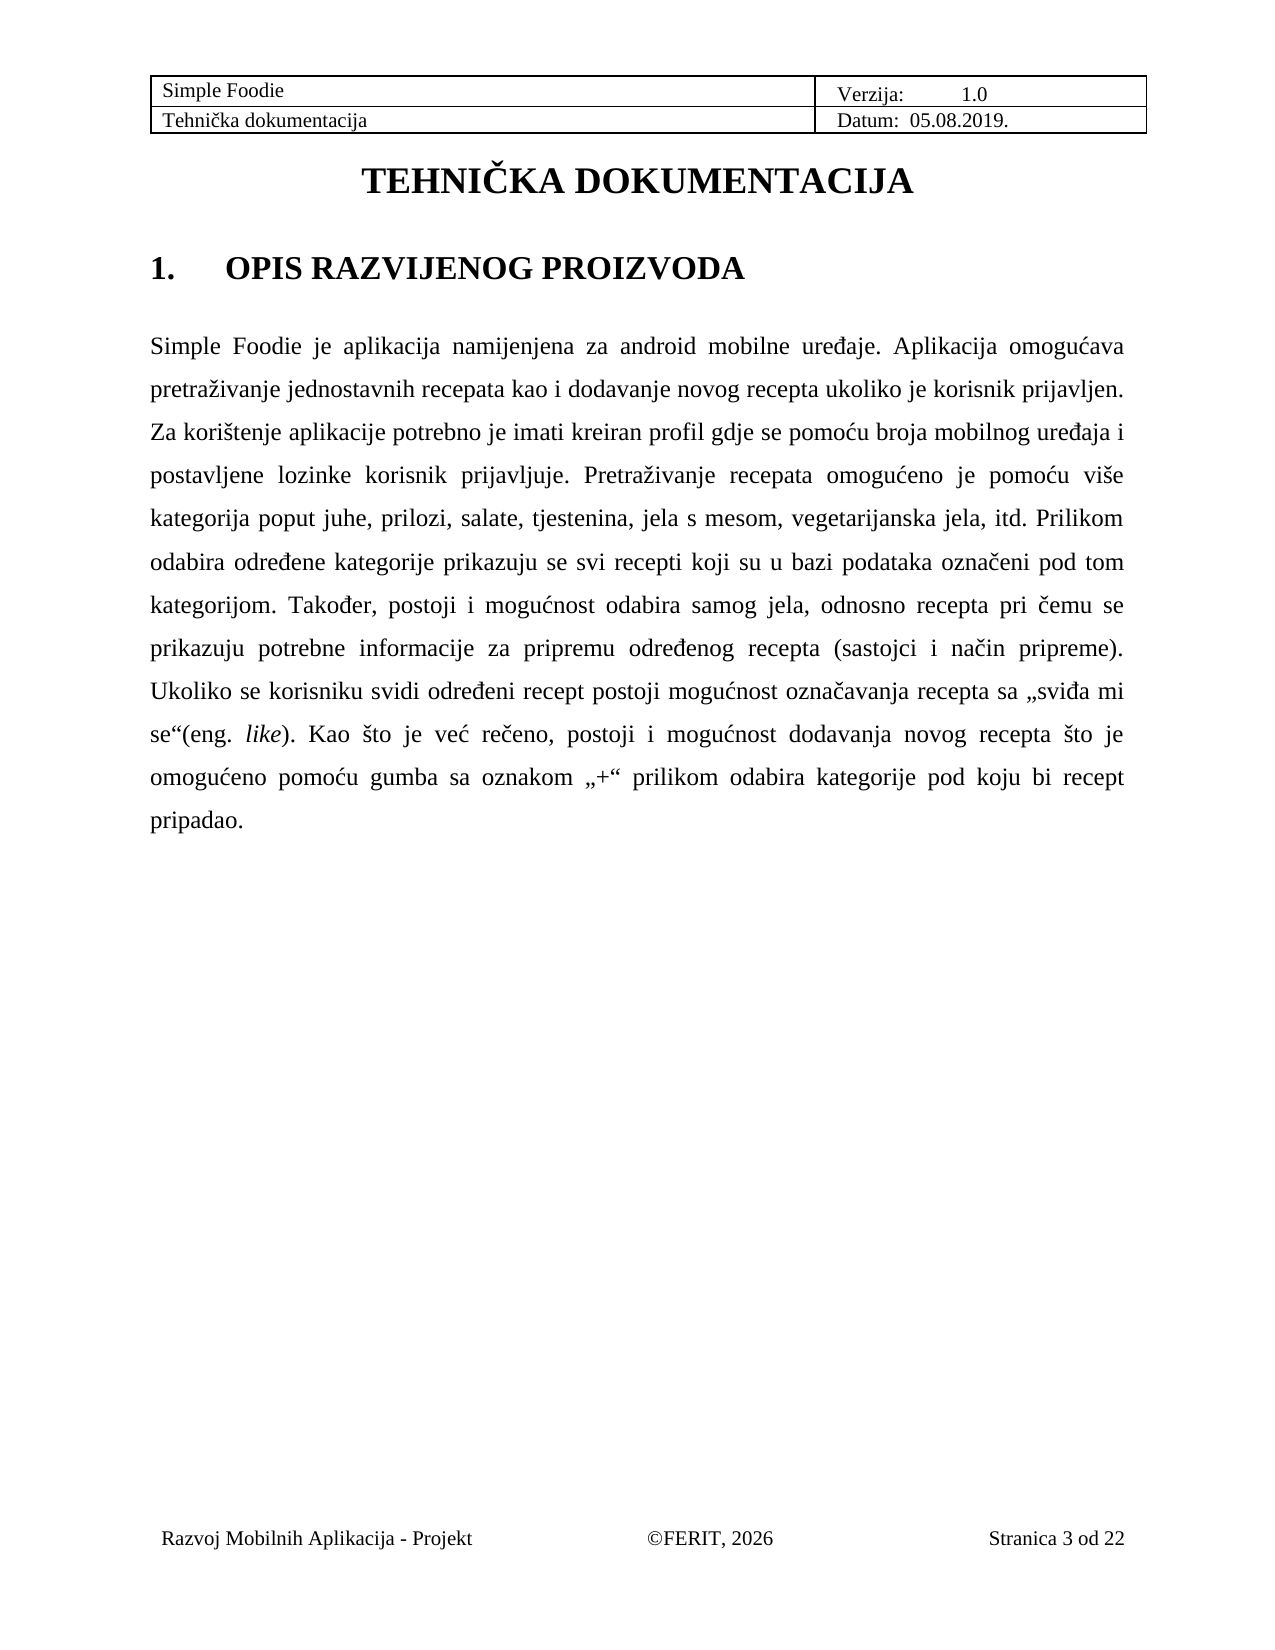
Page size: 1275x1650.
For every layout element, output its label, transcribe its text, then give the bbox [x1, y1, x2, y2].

text Simple Foodie je aplikacija namijenjena za android mobilne uređaje. Aplikacija omogućava pretraživanje jednostavnih recepata kao i dodavanje novog recepta ukoliko je korisnik prijavljen. Za korištenje aplikacije potrebno je imati kreiran profil gdje se pomoću broja mobilnog uređaja i postavljene lozinke korisnik prijavljuje. Pretraživanje recepata omogućeno je pomoću više kategorija poput juhe, prilozi, salate, tjestenina, jela s mesom, vegetarijanska jela, itd. Prilikom odabira određene kategorije prikazuju se svi recepti koji su u bazi podataka označeni pod tom kategorijom. Također, postoji i mogućnost odabira samog jela, odnosno recepta pri čemu se prikazuju potrebne informacije za pripremu određenog recepta (sastojci i način pripreme). Ukoliko se korisniku svidi određeni recept postoji mogućnost označavanja recepta sa „sviđa mi se“(eng. like). Kao što je već rečeno, postoji i mogućnost dodavanja novog recepta što je omogućeno pomoću gumba sa oznakom „+“ prilikom odabira kategorije pod koju bi recept pripadao. [150, 331, 1125, 834]
title TEHNIČKA DOKUMENTACIJA [150, 159, 1125, 202]
subtitle OPIS RAZVIJENOG PROIZVODA [150, 248, 1125, 287]
